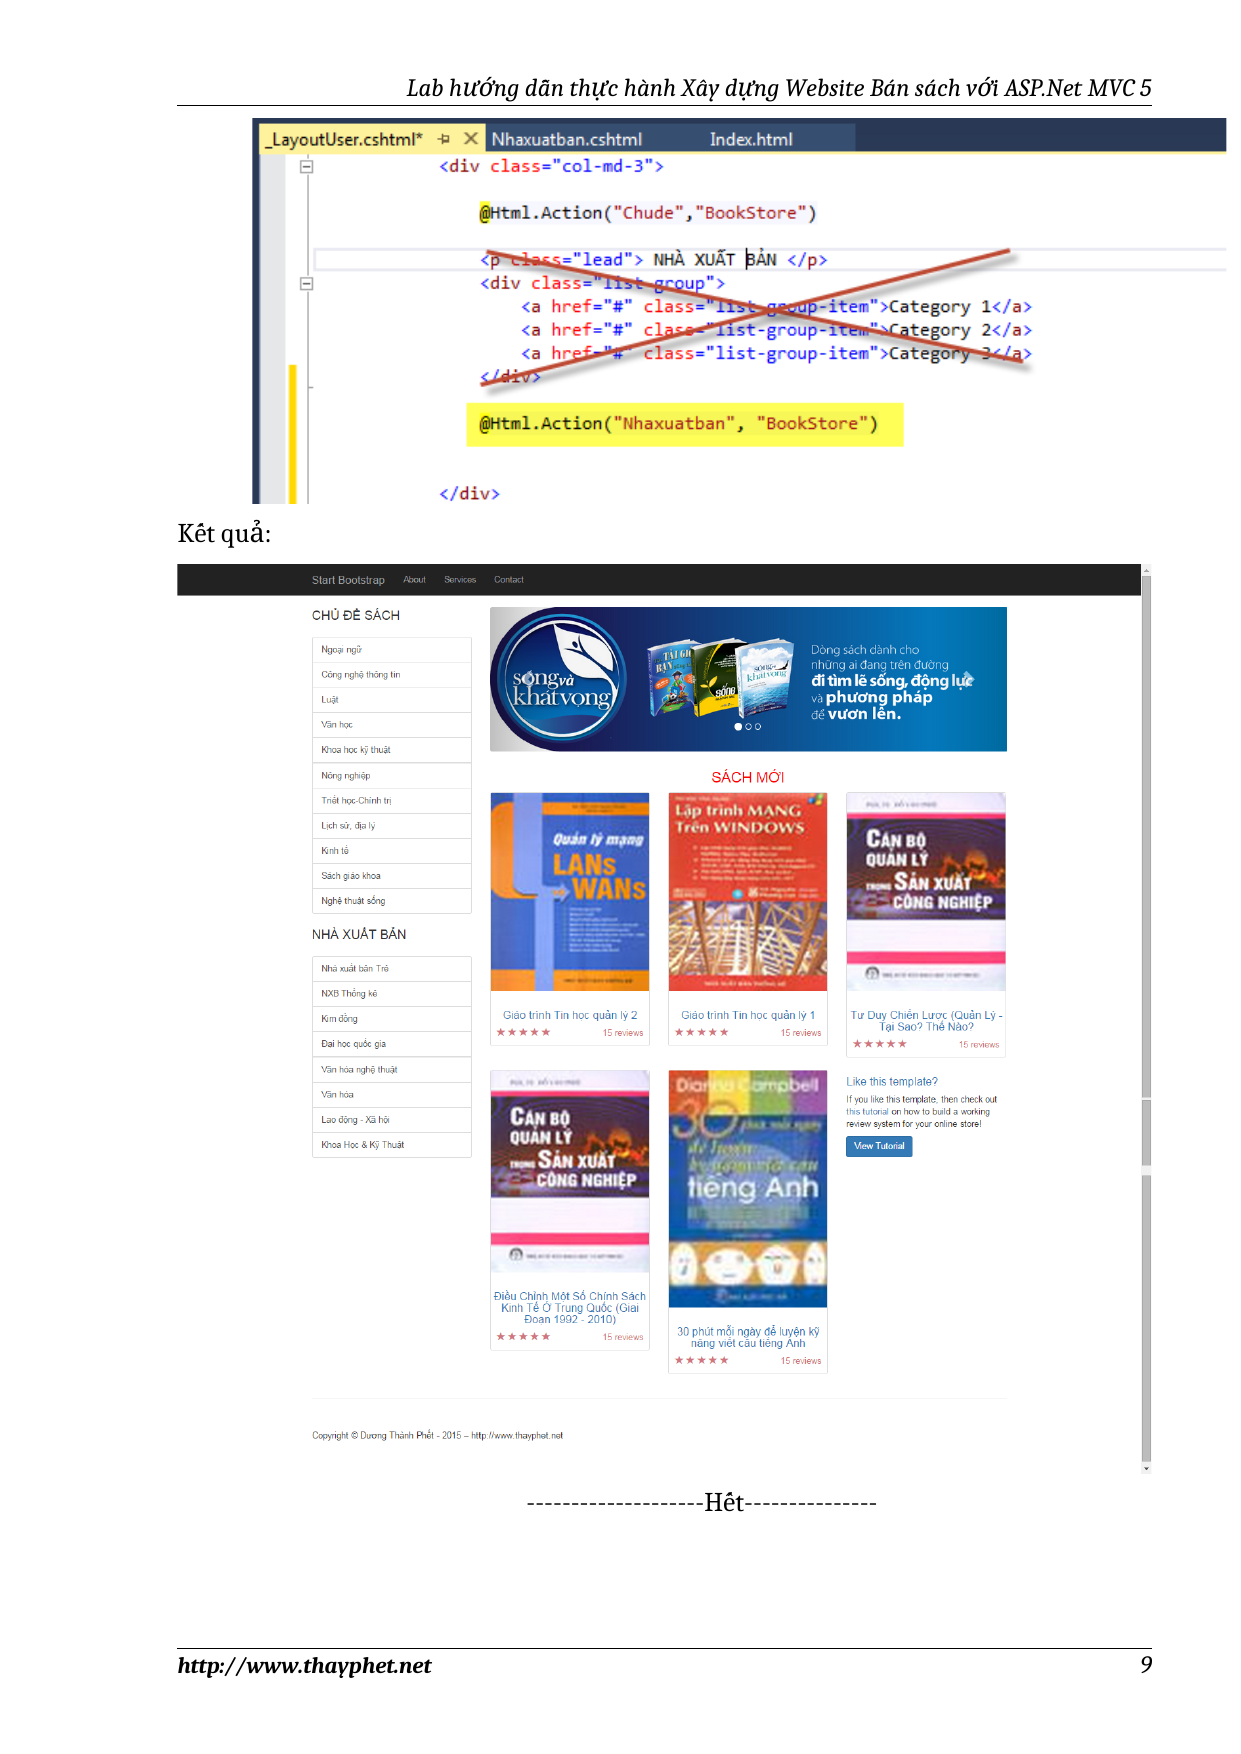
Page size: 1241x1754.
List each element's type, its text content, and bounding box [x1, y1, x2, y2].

text --------------------Hết--------------- [177, 1487, 1152, 1518]
text Kết quả: [177, 518, 1152, 549]
picture [177, 564, 1152, 1474]
picture [252, 118, 1227, 504]
